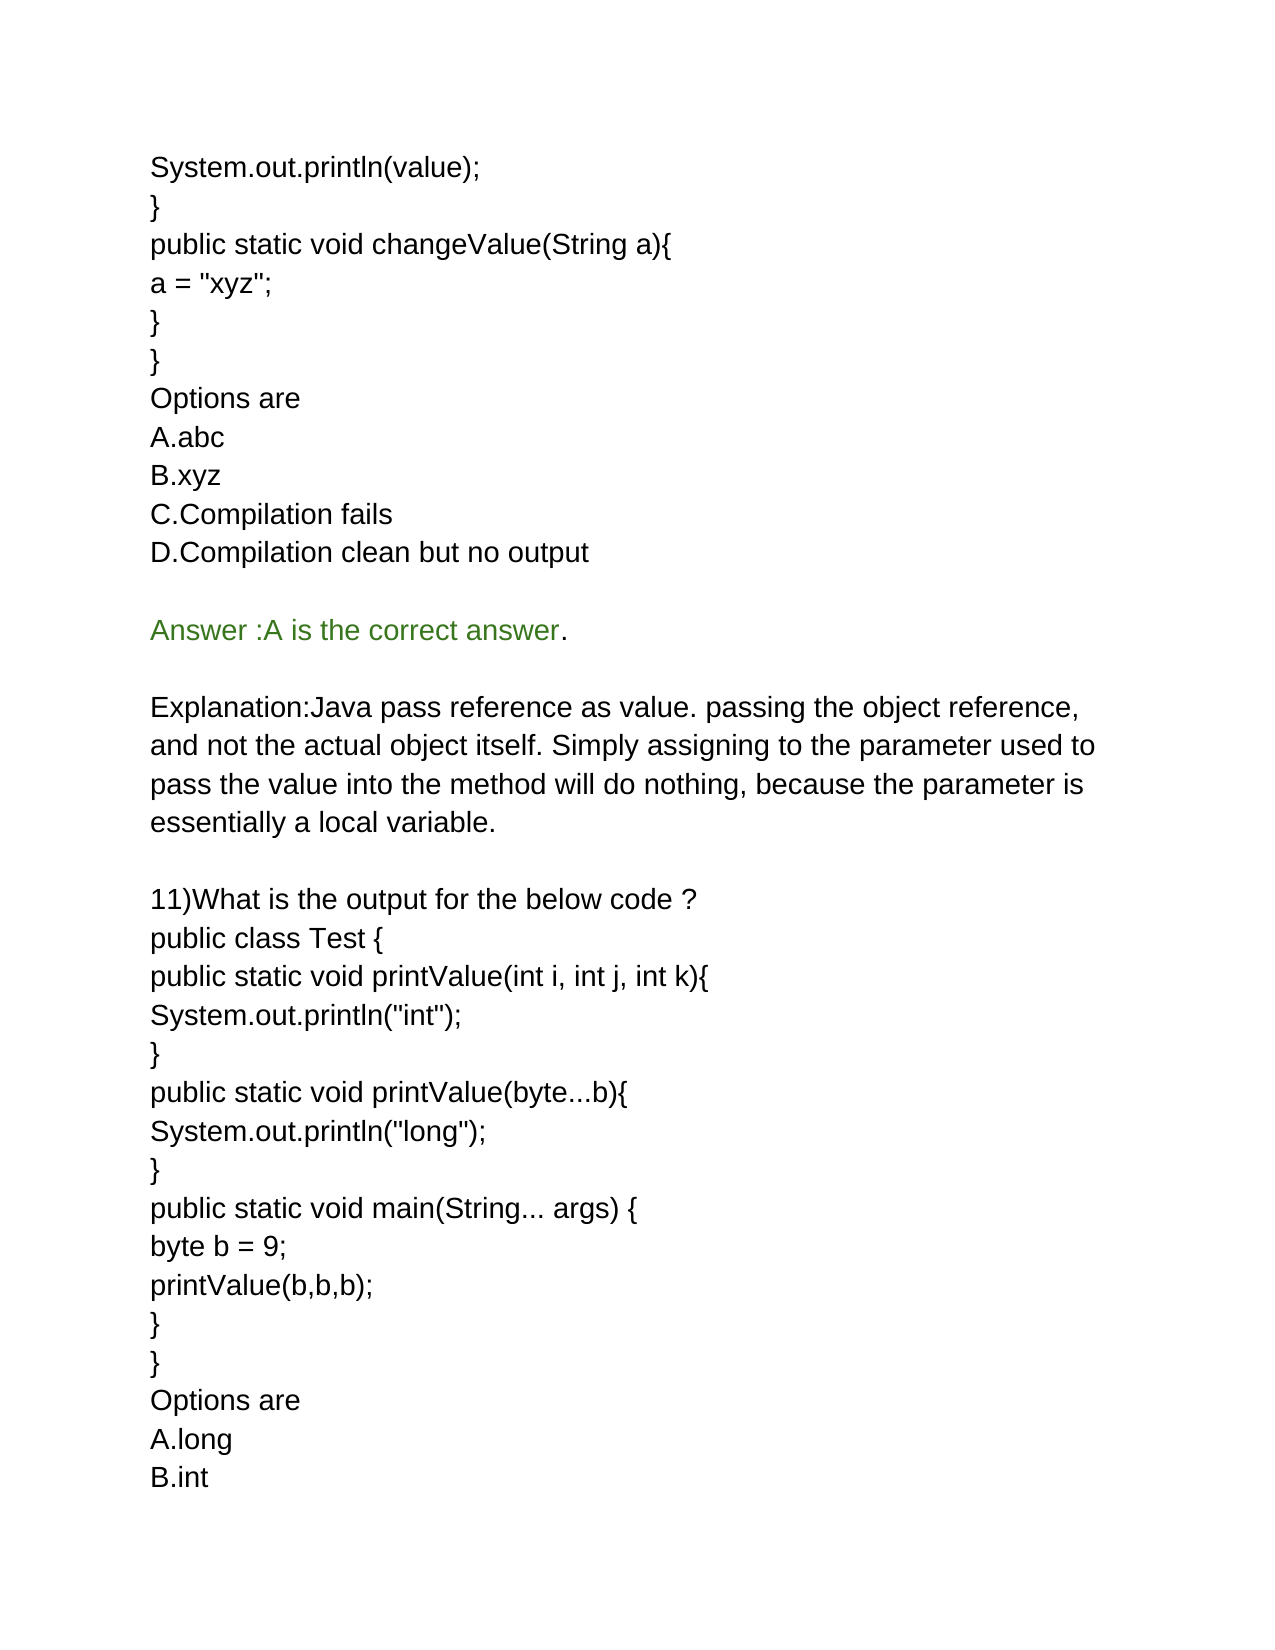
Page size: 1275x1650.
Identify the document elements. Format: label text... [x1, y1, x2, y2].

text Answer :A is the correct answer. [150, 612, 1125, 646]
text } [150, 1306, 1125, 1340]
text Options are [150, 381, 1125, 415]
text System.out.println("int"); [150, 998, 1125, 1031]
text 11)What is the output for the below code ? [150, 882, 1125, 916]
text Options are [150, 1383, 1125, 1417]
text } [150, 1152, 1125, 1186]
text System.out.println(value); [150, 150, 1125, 183]
text byte b = 9; [150, 1229, 1125, 1263]
text public static void printValue(byte...b){ [150, 1075, 1125, 1108]
text public class Test { [150, 921, 1125, 954]
text D.Compilation clean but no output [150, 535, 1125, 569]
text A.abc [150, 420, 1125, 453]
text System.out.println("long"); [150, 1113, 1125, 1147]
text C.Compilation fails [150, 497, 1125, 530]
text B.xyz [150, 458, 1125, 492]
text printValue(b,b,b); [150, 1268, 1125, 1301]
text } [150, 1345, 1125, 1378]
text } [150, 343, 1125, 376]
text public static void printValue(int i, int j, int k){ [150, 959, 1125, 993]
text a = "xyz"; [150, 266, 1125, 299]
text } [150, 188, 1125, 222]
text B.int [150, 1460, 1125, 1494]
text Explanation:Java pass reference as value. passing the object reference, and not the actual object itself. Simply assigning to the parameter used to pass the value into the method will do nothing, because the parameter is essentially a local variable. [150, 689, 1125, 839]
text } [150, 304, 1125, 338]
text public static void main(String... args) { [150, 1191, 1125, 1224]
text } [150, 1036, 1125, 1070]
text public static void changeValue(String a){ [150, 227, 1125, 261]
text A.long [150, 1422, 1125, 1455]
